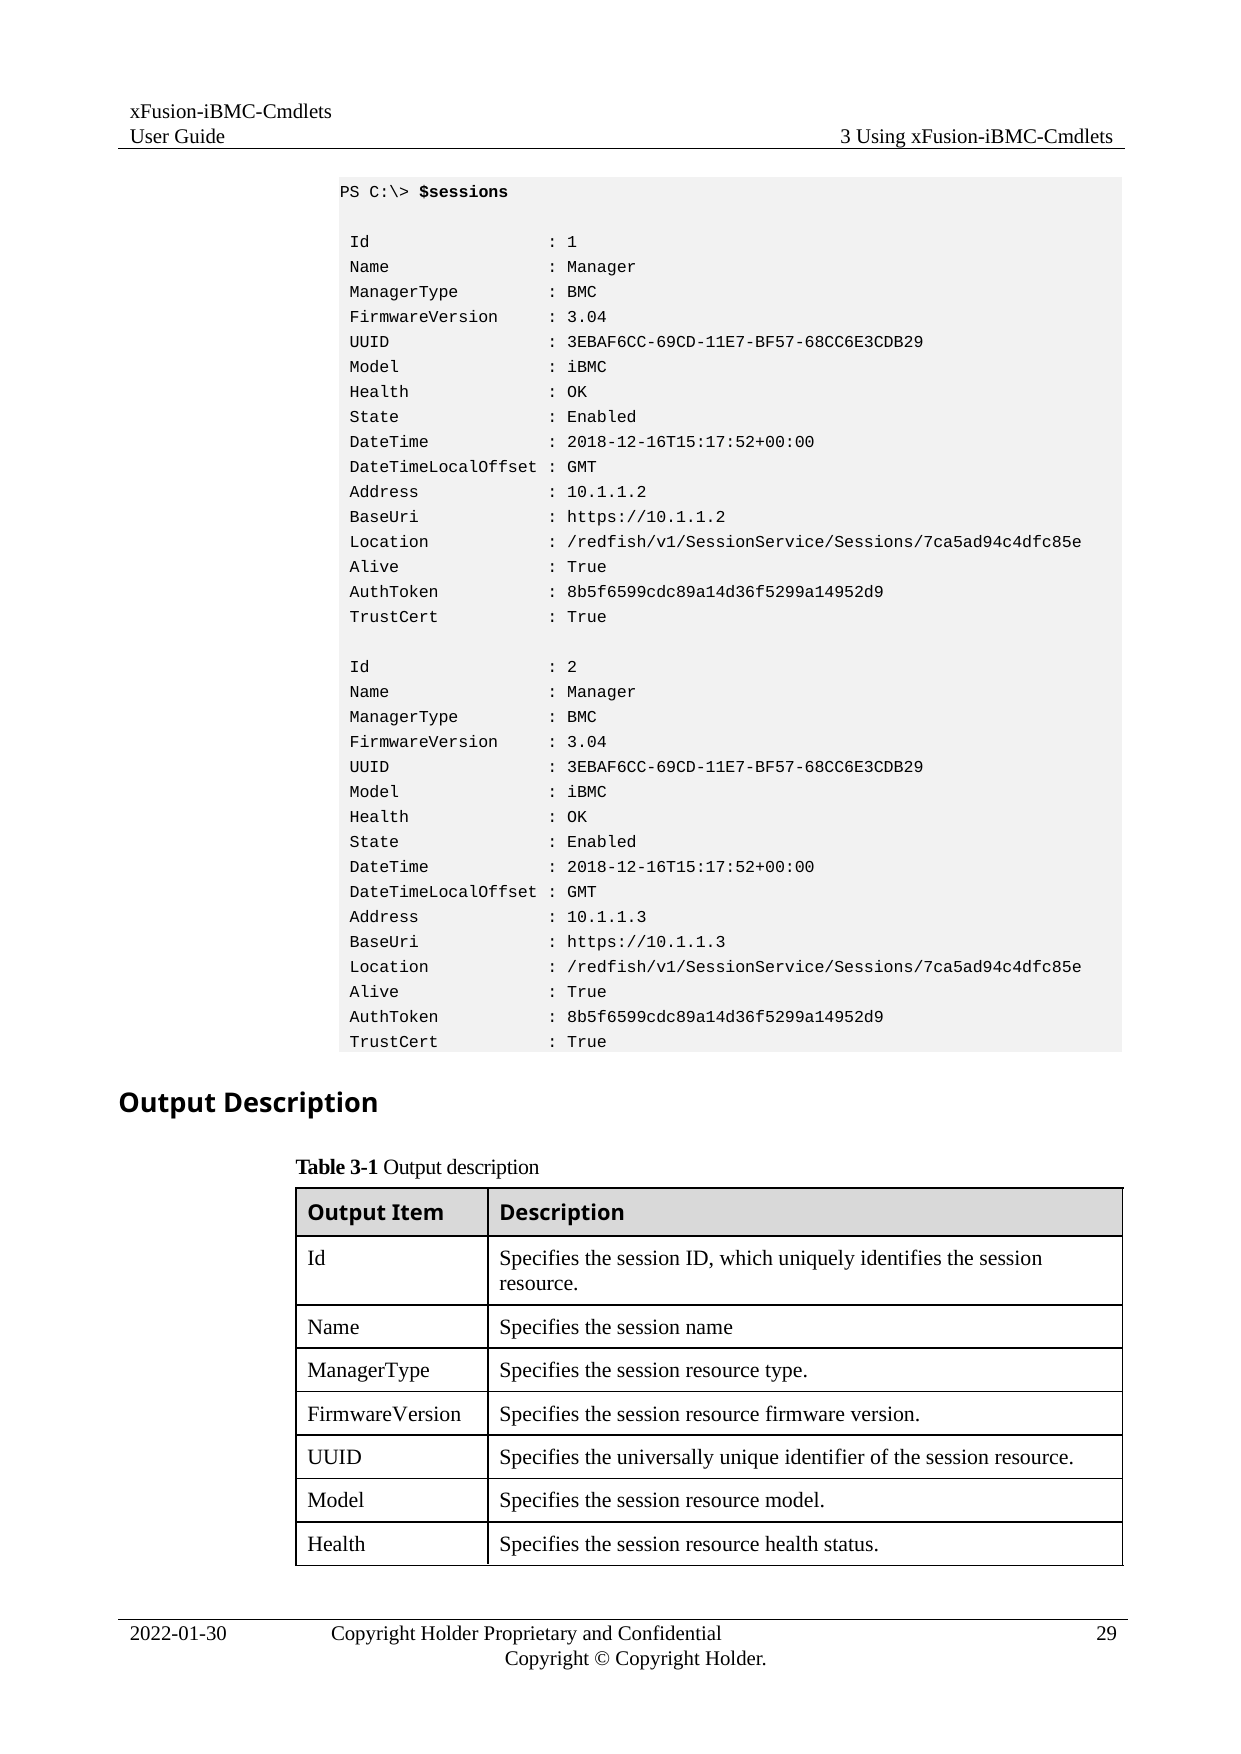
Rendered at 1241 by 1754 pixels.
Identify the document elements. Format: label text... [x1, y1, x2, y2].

table_cell Specifies the session resource health status. [489, 1523, 1122, 1564]
table_cell UUID [297, 1436, 487, 1478]
table_cell FirmwareVersion [297, 1392, 487, 1434]
table_cell Name [297, 1306, 487, 1347]
table_cell Specifies the session resource model. [489, 1479, 1122, 1521]
table_cell Model [297, 1479, 487, 1521]
table_header Description [489, 1189, 1122, 1235]
table_cell Specifies the session resource type. [489, 1349, 1122, 1391]
table_cell Specifies the session name [489, 1306, 1122, 1347]
table_cell ManagerType [297, 1349, 487, 1391]
text Output Description [118, 1083, 1122, 1120]
table_cell Specifies the universally unique identifier of the session resource. [489, 1436, 1122, 1478]
list PS C:\> $sessions Id : 1 Name : Manager ManagerType : BMC FirmwareVersion : 3.04 UUID : 3EBAF6CC-69CD-11E7-BF57-68CC6E3CDB29 Model : iBMC Health : OK State : Enabled DateTime : 2018-12-16T15:17:52+00:00 DateTimeLocalOffset : GMT Address : 10.1.1.2 BaseUri : https://10.1.1.2 Location : /redfish/v1/SessionService/Sessions/7ca5ad94c4dfc85e Alive : True AuthToken : 8b5f6599cdc89a14d36f5299a14952d9 TrustCert : True Id : 2 Name : Manager ManagerType : BMC FirmwareVersion : 3.04 UUID : 3EBAF6CC-69CD-11E7-BF57-68CC6E3CDB29 Model : iBMC Health : OK State : Enabled DateTime : 2018-12-16T15:17:52+00:00 DateTimeLocalOffset : GMT Address : 10.1.1.3 BaseUri : https://10.1.1.3 Location : /redfish/v1/SessionService/Sessions/7ca5ad94c4dfc85e Alive : True AuthToken : 8b5f6599cdc89a14d36f5299a14952d9 TrustCert : True [339, 177, 1122, 1052]
table_cell Health [297, 1523, 487, 1564]
table_cell Id [297, 1237, 487, 1304]
table_header Output Item [297, 1189, 487, 1235]
text Output description [295, 1154, 1122, 1179]
table_cell Specifies the session resource firmware version. [489, 1392, 1122, 1434]
table_cell Specifies the session ID, which uniquely identifies the session resource. [489, 1237, 1122, 1304]
